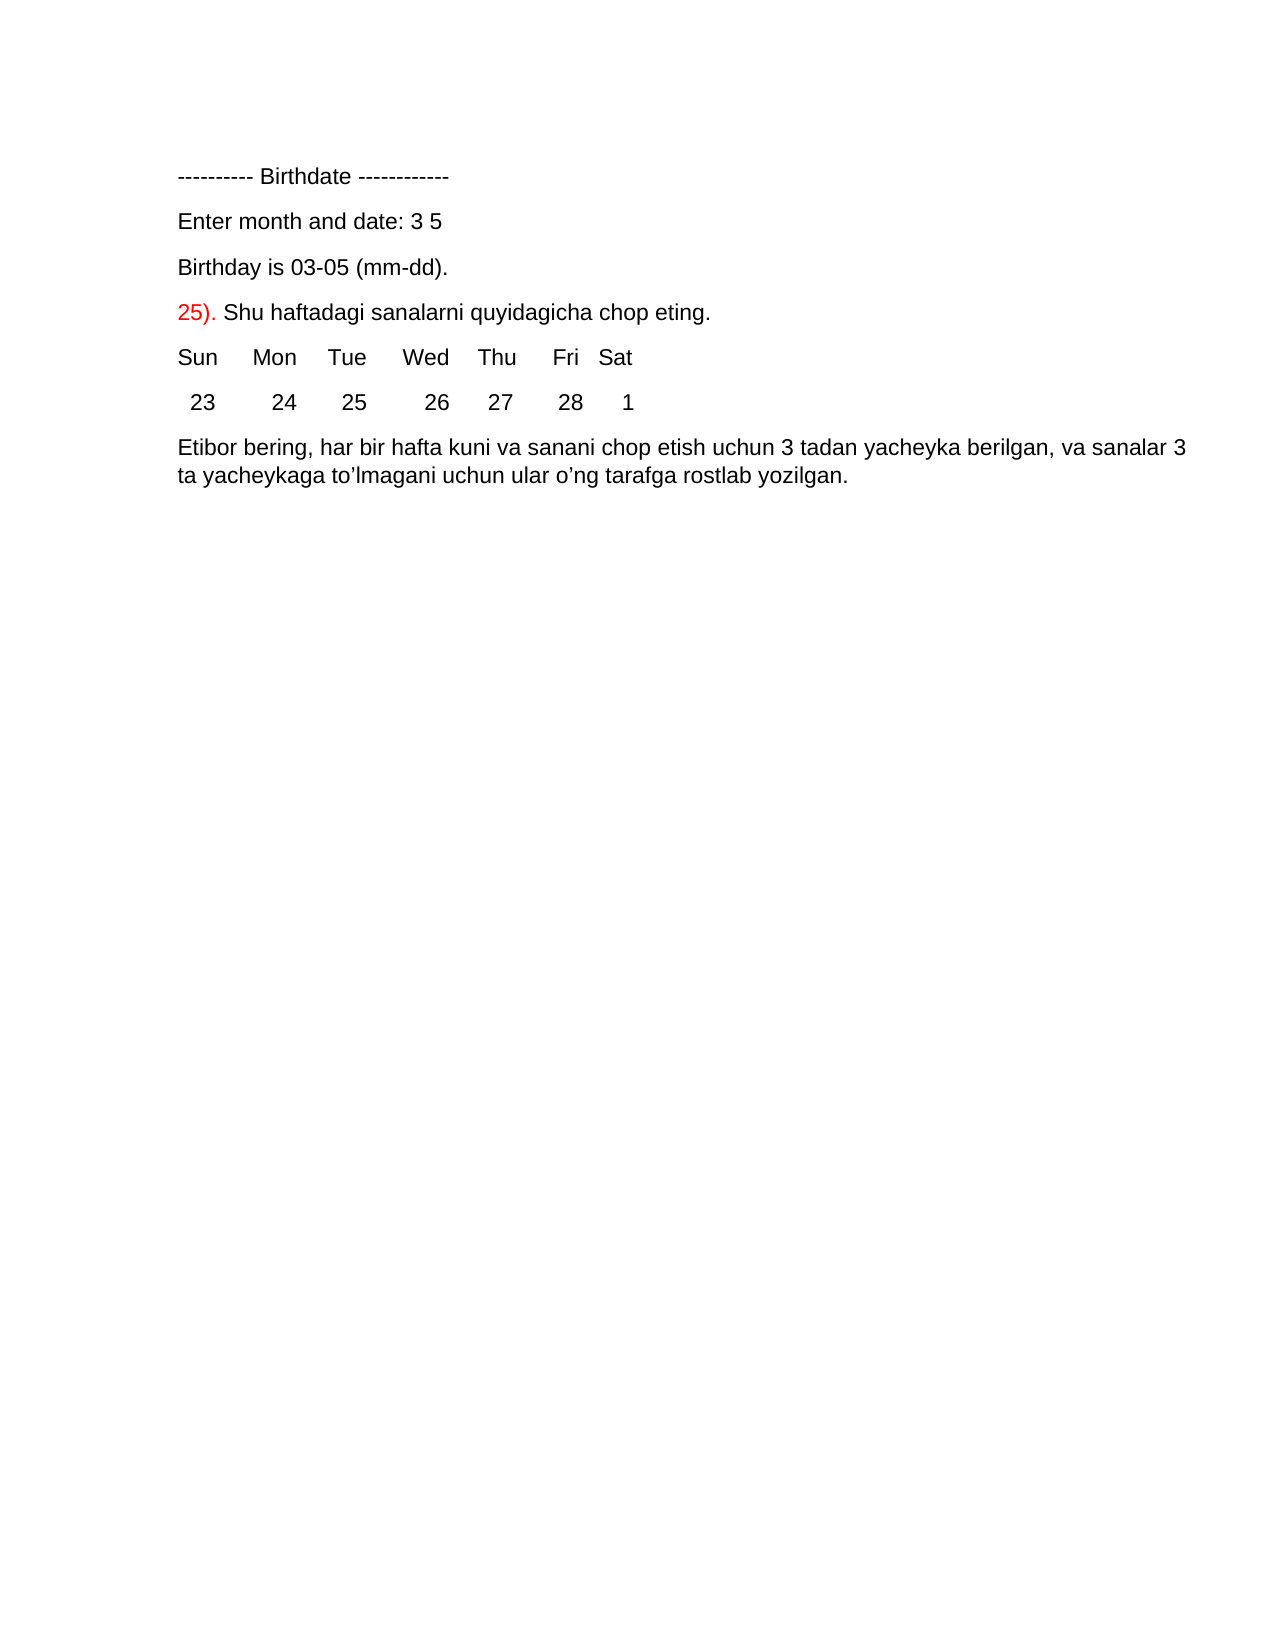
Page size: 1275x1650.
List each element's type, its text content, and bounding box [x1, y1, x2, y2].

text 23 24 25 26 27 28 1 [177, 389, 1186, 415]
text Sun Mon Tue Wed Thu Fri Sat [177, 344, 1186, 370]
text ---------- Birthdate ------------ [177, 163, 1186, 189]
text Enter month and date: 3 5 [177, 208, 1186, 235]
text 25). Shu haftadagi sanalarni quyidagicha chop eting. [177, 298, 1186, 325]
text Birthday is 03-05 (mm-dd). [177, 253, 1186, 280]
text Etibor bering, har bir hafta kuni va sanani chop etish uchun 3 tadan yacheyka berilgan, va sanalar 3 ta yacheykaga to’lmagani uchun ular o’ng tarafga rostlab yozilgan. [177, 434, 1186, 489]
